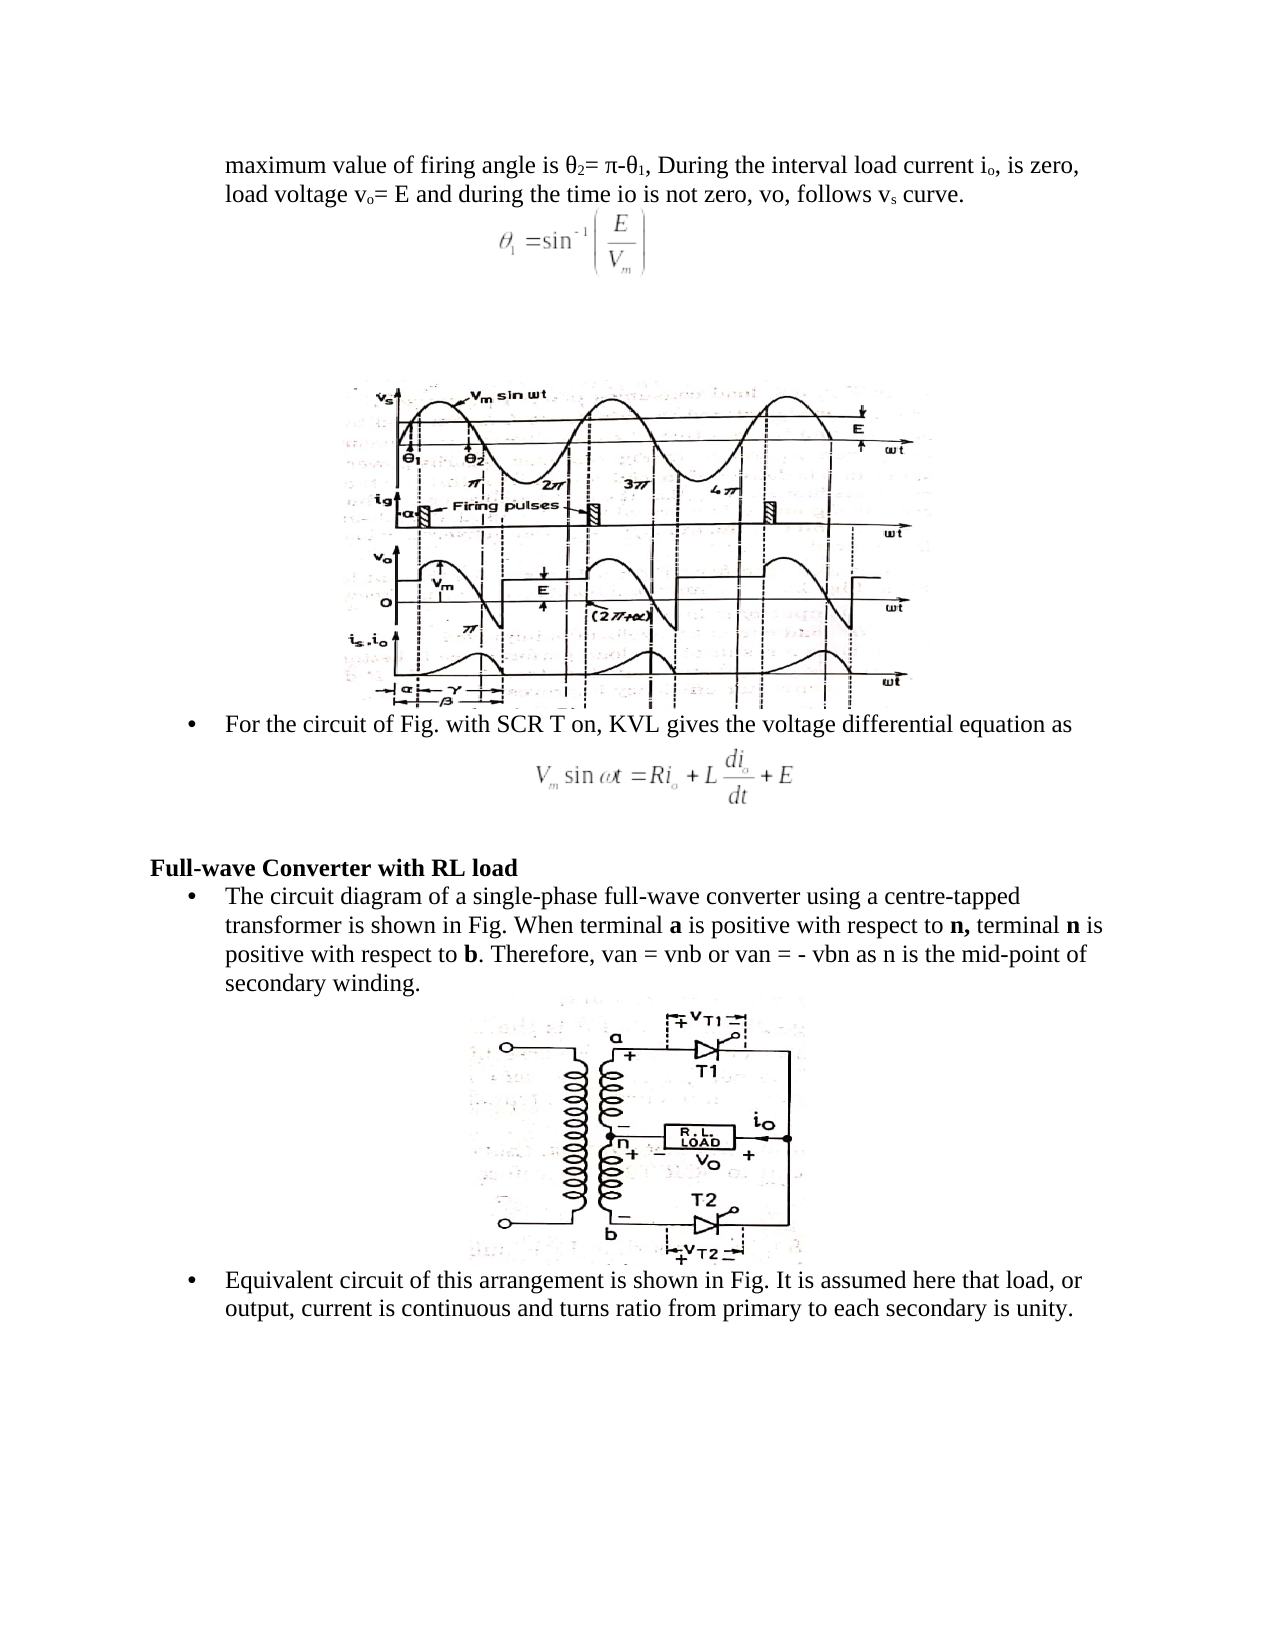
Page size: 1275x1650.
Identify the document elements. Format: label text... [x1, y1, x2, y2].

list Equivalent circuit of this arrangement is shown in Fig. It is assumed here that load, or output, current is continuous and turns ratio from primary to each secondary is unity. [187, 1265, 1125, 1322]
text Full-wave Converter with RL load [150, 853, 1125, 881]
picture [469, 996, 806, 1265]
list For the circuit of Fig. with SCR T on, KVL gives the voltage differential equation as [187, 709, 1125, 738]
picture [343, 380, 932, 709]
list The circuit diagram of a single-phase full-wave converter using a centre-tapped transformer is shown in Fig. When terminal a is positive with respect to n, terminal n is positive with respect to b. Therefore, van = vnb or van = - vbn as n is the mid-point of secondary winding. [187, 881, 1125, 996]
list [187, 150, 1125, 207]
